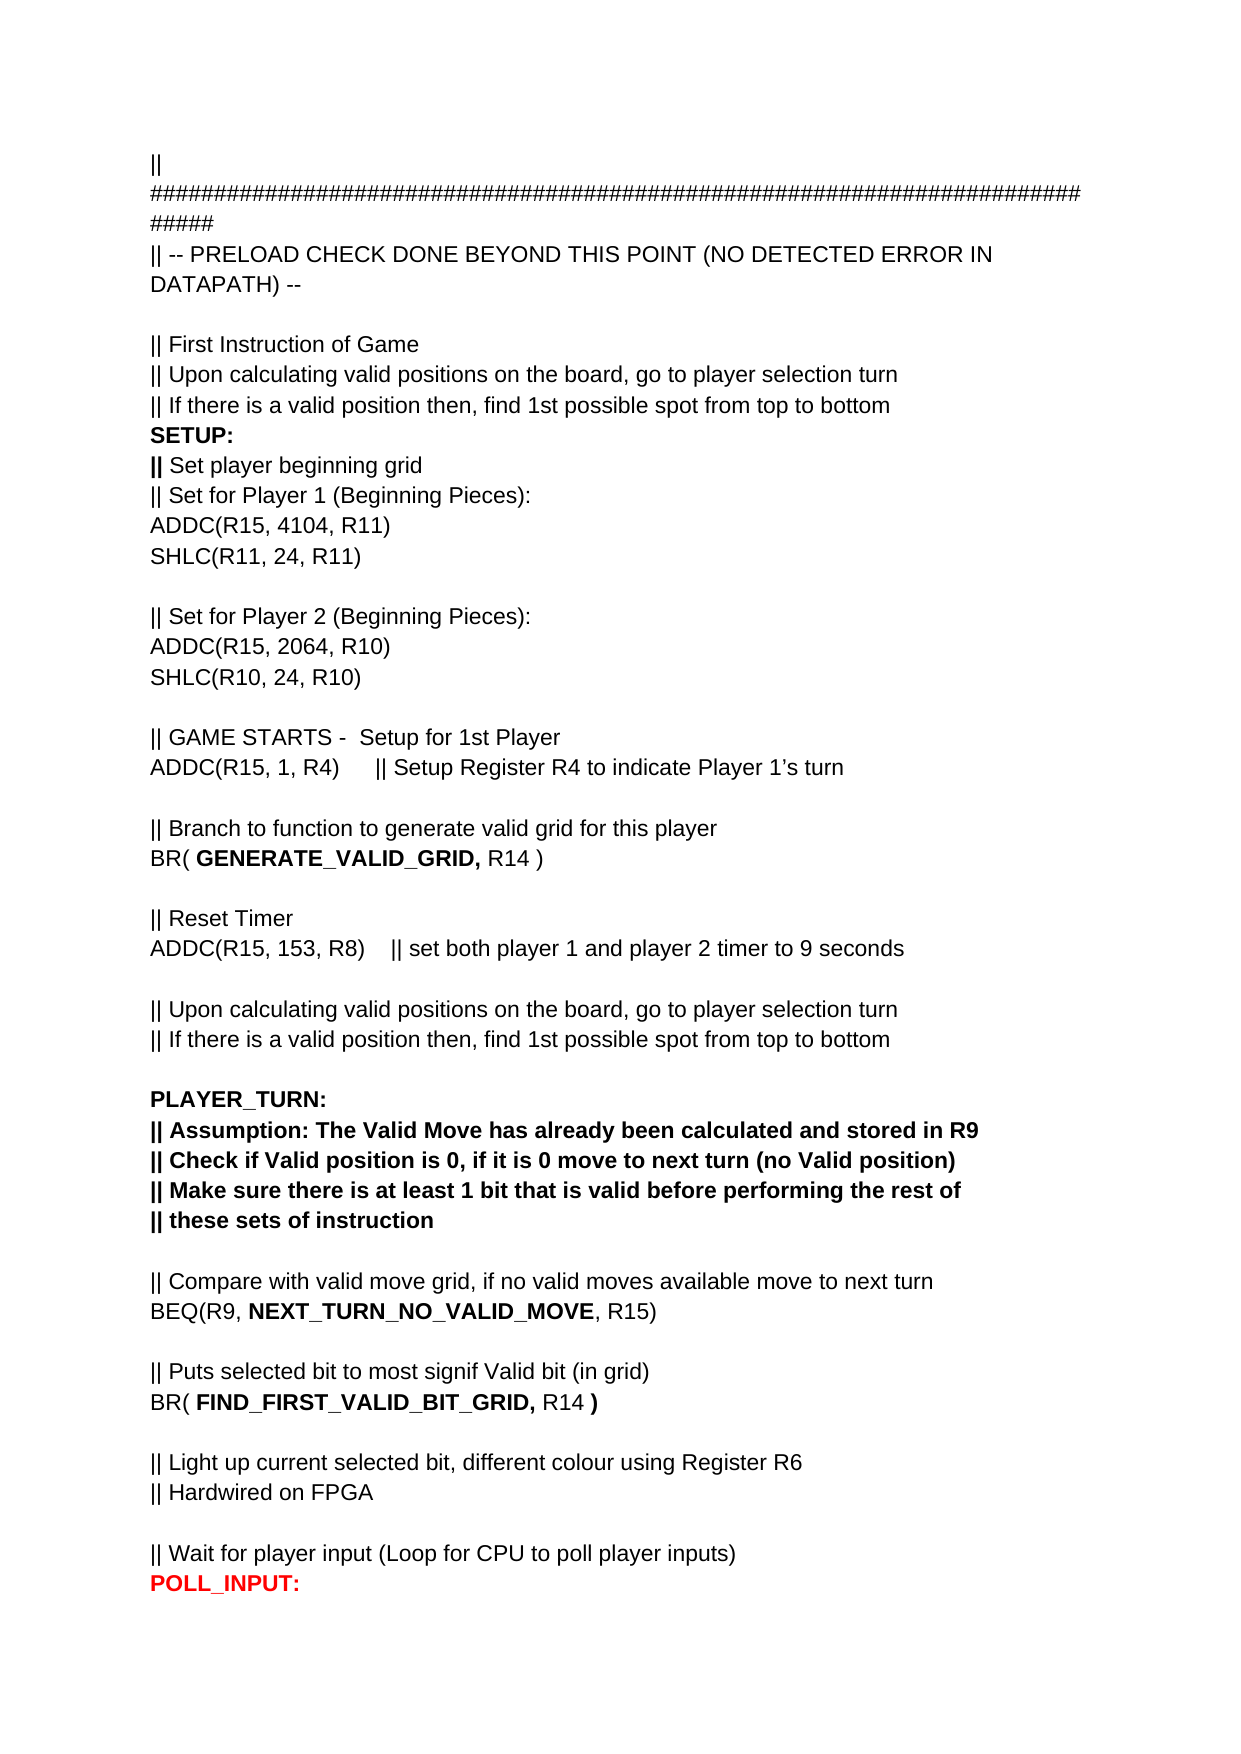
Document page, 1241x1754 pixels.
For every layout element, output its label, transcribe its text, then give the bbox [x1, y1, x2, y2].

text ADDC(R15, 1, R4) || Setup Register R4 to indicate Player 1’s turn [150, 754, 1090, 781]
text || Compare with valid move grid, if no valid moves available move to next turn [150, 1268, 1090, 1294]
text SHLC(R10, 24, R10) [150, 663, 1090, 690]
text || Assumption: The Valid Move has already been calculated and stored in R9 [150, 1117, 1090, 1143]
text || If there is a valid position then, find 1st possible spot from top to bottom [150, 392, 1090, 418]
text || Make sure there is at least 1 bit that is valid before performing the rest of [150, 1177, 1090, 1203]
text || Set player beginning grid [150, 452, 1090, 478]
text || Branch to function to generate valid grid for this player [150, 814, 1090, 841]
text || First Instruction of Game [150, 331, 1090, 358]
text SHLC(R11, 24, R11) [150, 543, 1090, 569]
text || Check if Valid position is 0, if it is 0 move to next turn (no Valid position) [150, 1147, 1090, 1173]
text SETUP: [150, 422, 1090, 448]
text || -- PRELOAD CHECK DONE BEYOND THIS POINT (NO DETECTED ERROR IN DATAPATH) -- [150, 241, 1090, 297]
text || Set for Player 1 (Beginning Pieces): [150, 482, 1090, 509]
text || Light up current selected bit, different colour using Register R6 [150, 1449, 1090, 1475]
text ADDC(R15, 4104, R11) [150, 512, 1090, 539]
text PLAYER_TURN: [150, 1086, 1090, 1113]
text ADDC(R15, 153, R8) || set both player 1 and player 2 timer to 9 seconds [150, 935, 1090, 962]
text || If there is a valid position then, find 1st possible spot from top to bottom [150, 1026, 1090, 1052]
text || Hardwired on FPGA [150, 1479, 1090, 1506]
text BR( GENERATE_VALID_GRID, R14 ) [150, 845, 1090, 871]
text || GAME STARTS - Setup for 1st Player [150, 724, 1090, 750]
text ADDC(R15, 2064, R10) [150, 633, 1090, 660]
text || Upon calculating valid positions on the board, go to player selection turn [150, 361, 1090, 388]
text || Wait for player input (Loop for CPU to poll player inputs) [150, 1539, 1090, 1566]
text || ############################################################################## [150, 150, 1090, 237]
text POLL_INPUT: [150, 1570, 1090, 1596]
text || Upon calculating valid positions on the board, go to player selection turn [150, 996, 1090, 1022]
text || Set for Player 2 (Beginning Pieces): [150, 603, 1090, 629]
text BEQ(R9, NEXT_TURN_NO_VALID_MOVE, R15) [150, 1298, 1090, 1324]
text BR( FIND_FIRST_VALID_BIT_GRID, R14 ) [150, 1388, 1090, 1415]
text || Puts selected bit to most signif Valid bit (in grid) [150, 1358, 1090, 1385]
text || these sets of instruction [150, 1207, 1090, 1234]
text || Reset Timer [150, 905, 1090, 932]
